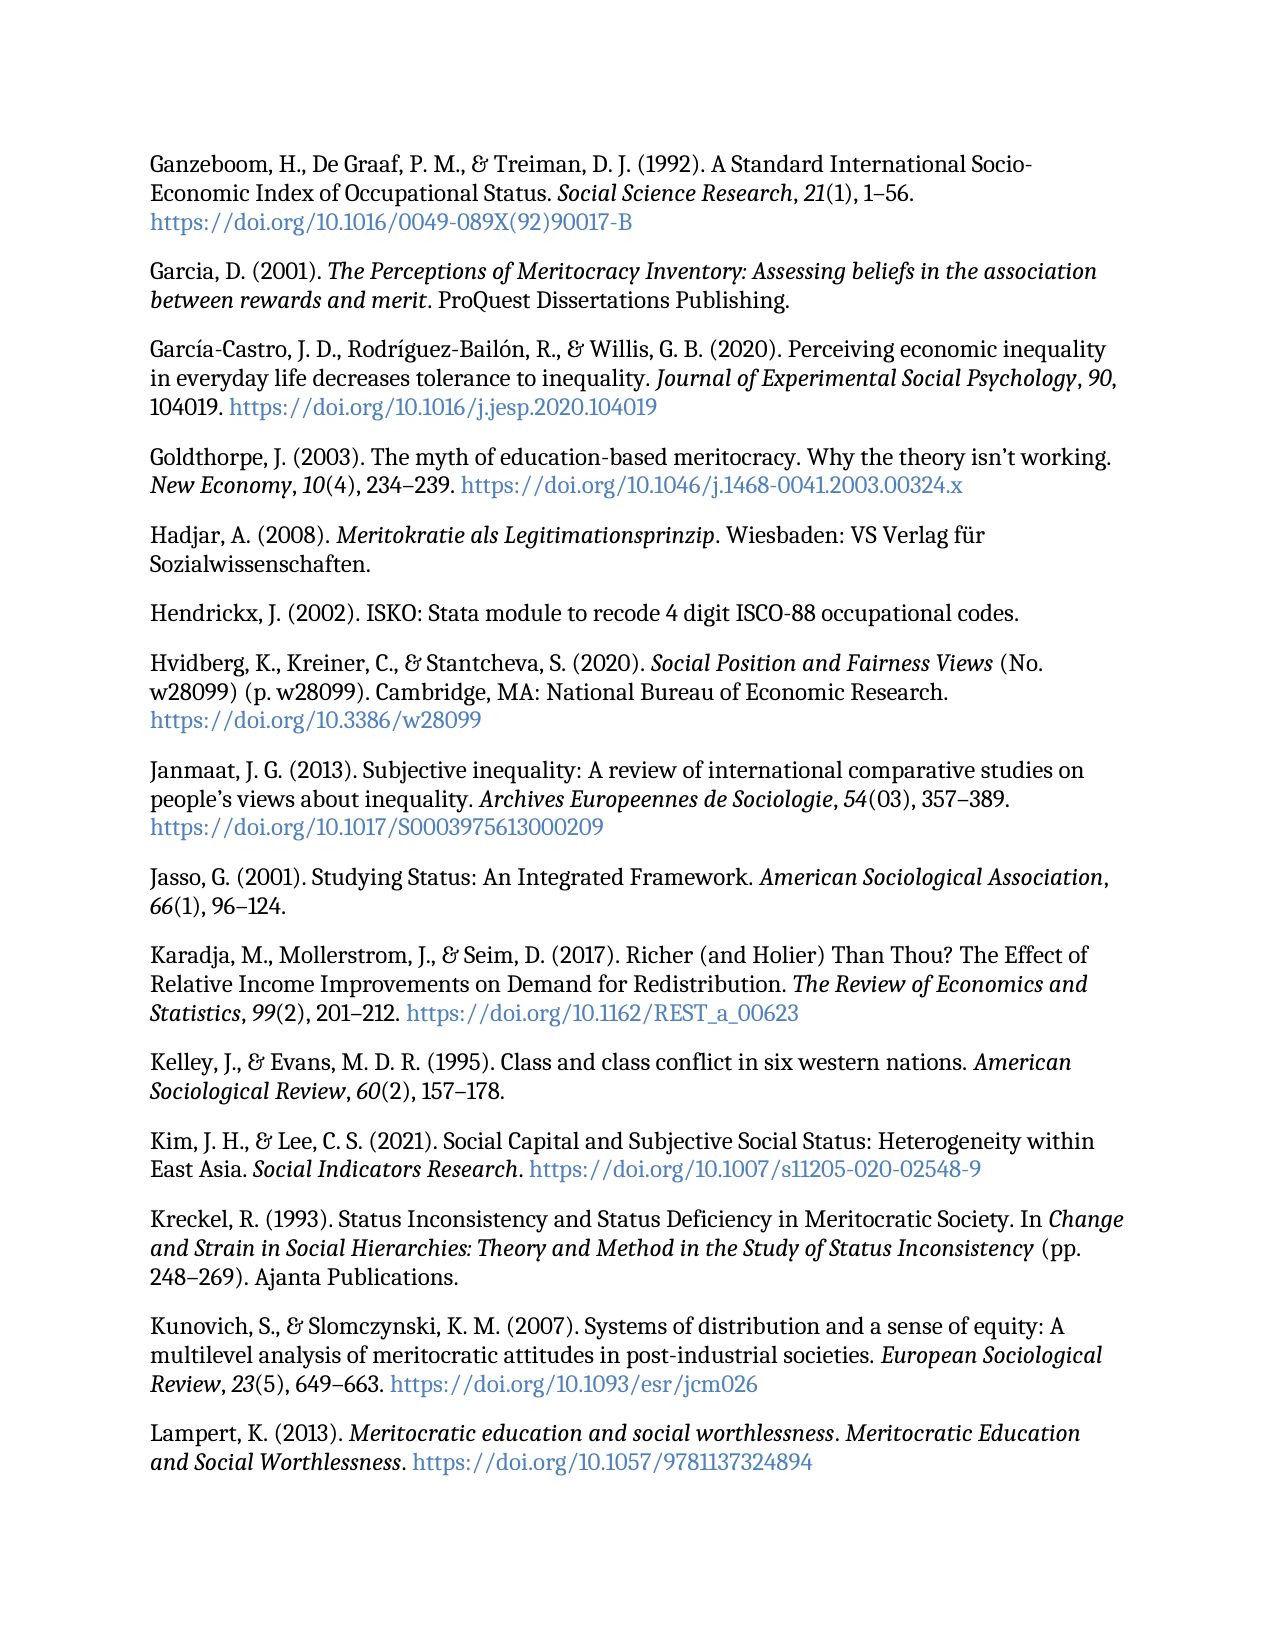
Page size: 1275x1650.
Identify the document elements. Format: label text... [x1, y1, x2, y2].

text Karadja, M., Mollerstrom, J., & Seim, D. (2017). Richer (and Holier) Than Thou? The Effect of Relative Income Improvements on Demand for Redistribution. The Review of Economics and Statistics, 99(2), 201–212. https://doi.org/10.1162/REST_a_00623 [150, 941, 1125, 1027]
text Janmaat, J. G. (2013). Subjective inequality: A review of international comparative studies on people’s views about inequality. Archives Europeennes de Sociologie, 54(03), 357–389. https://doi.org/10.1017/S0003975613000209 [150, 756, 1125, 842]
text Kelley, J., & Evans, M. D. R. (1995). Class and class conflict in six western nations. American Sociological Review, 60(2), 157–178. [150, 1048, 1125, 1106]
text Goldthorpe, J. (2003). The myth of education-based meritocracy. Why the theory isn’t working. New Economy, 10(4), 234–239. https://doi.org/10.1046/j.1468-0041.2003.00324.x [150, 442, 1125, 500]
text Kunovich, S., & Slomczynski, K. M. (2007). Systems of distribution and a sense of equity: A multilevel analysis of meritocratic attitudes in post-industrial societies. European Sociological Review, 23(5), 649–663. https://doi.org/10.1093/esr/jcm026 [150, 1312, 1125, 1398]
text Lampert, K. (2013). Meritocratic education and social worthlessness. Meritocratic Education and Social Worthlessness. https://doi.org/10.1057/9781137324894 [150, 1419, 1125, 1477]
text García-Castro, J. D., Rodríguez-Bailón, R., & Willis, G. B. (2020). Perceiving economic inequality in everyday life decreases tolerance to inequality. Journal of Experimental Social Psychology, 90, 104019. https://doi.org/10.1016/j.jesp.2020.104019 [150, 335, 1125, 422]
text Ganzeboom, H., De Graaf, P. M., & Treiman, D. J. (1992). A Standard International Socio-Economic Index of Occupational Status. Social Science Research, 21(1), 1–56. https://doi.org/10.1016/0049-089X(92)90017-B [150, 150, 1125, 236]
text Hvidberg, K., Kreiner, C., & Stantcheva, S. (2020). Social Position and Fairness Views (No. w28099) (p. w28099). Cambridge, MA: National Bureau of Economic Research. https://doi.org/10.3386/w28099 [150, 649, 1125, 735]
text Jasso, G. (2001). Studying Status: An Integrated Framework. American Sociological Association, 66(1), 96–124. [150, 863, 1125, 920]
text Kim, J. H., & Lee, C. S. (2021). Social Capital and Subjective Social Status: Heterogeneity within East Asia. Social Indicators Research. https://doi.org/10.1007/s11205-020-02548-9 [150, 1127, 1125, 1184]
text Kreckel, R. (1993). Status Inconsistency and Status Deficiency in Meritocratic Society. In Change and Strain in Social Hierarchies: Theory and Method in the Study of Status Inconsistency (pp. 248–269). Ajanta Publications. [150, 1205, 1125, 1291]
text Garcia, D. (2001). The Perceptions of Meritocracy Inventory: Assessing beliefs in the association between rewards and merit. ProQuest Dissertations Publishing. [150, 257, 1125, 314]
text Hadjar, A. (2008). Meritokratie als Legitimationsprinzip. Wiesbaden: VS Verlag für Sozialwissenschaften. [150, 521, 1125, 578]
text Hendrickx, J. (2002). ISKO: Stata module to recode 4 digit ISCO-88 occupational codes. [150, 599, 1125, 628]
